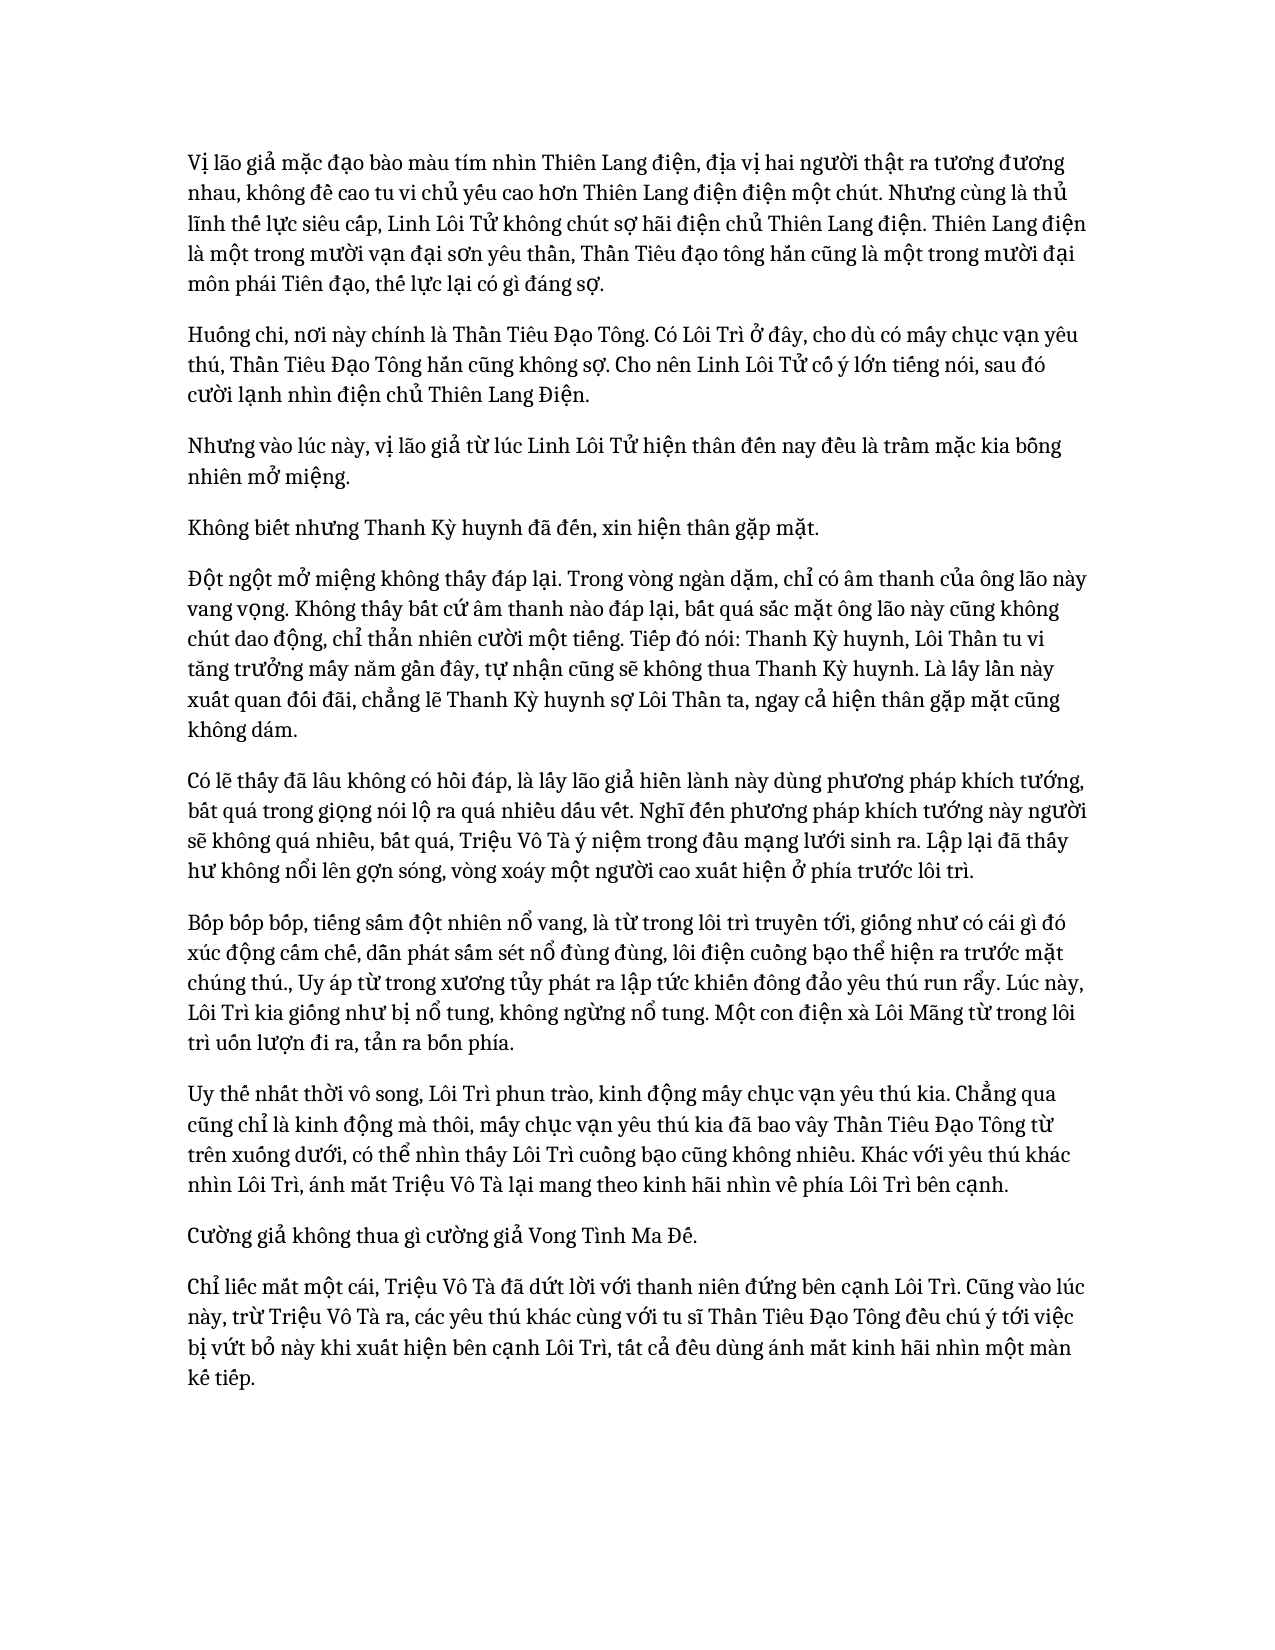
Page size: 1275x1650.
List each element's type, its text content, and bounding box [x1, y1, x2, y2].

text Vị lão giả mặc đạo bào màu tím nhìn Thiên Lang điện, địa vị hai người thật ra tương đương nhau, không đề cao tu vi chủ yếu cao hơn Thiên Lang điện điện một chút. Nhưng cùng là thủ lĩnh thế lực siêu cấp, Linh Lôi Tử không chút sợ hãi điện chủ Thiên Lang điện. Thiên Lang điện là một trong mười vạn đại sơn yêu thần, Thần Tiêu đạo tông hắn cũng là một trong mười đại môn phái Tiên đạo, thế lực lại có gì đáng sợ. [187, 150, 1087, 297]
text Nhưng vào lúc này, vị lão giả từ lúc Linh Lôi Tử hiện thân đến nay đều là trầm mặc kia bỗng nhiên mở miệng. [187, 433, 1087, 490]
text Uy thế nhất thời vô song, Lôi Trì phun trào, kinh động mấy chục vạn yêu thú kia. Chẳng qua cũng chỉ là kinh động mà thôi, mấy chục vạn yêu thú kia đã bao vây Thần Tiêu Đạo Tông từ trên xuống dưới, có thể nhìn thấy Lôi Trì cuồng bạo cũng không nhiều. Khác với yêu thú khác nhìn Lôi Trì, ánh mắt Triệu Vô Tà lại mang theo kinh hãi nhìn về phía Lôi Trì bên cạnh. [187, 1081, 1087, 1198]
text Huống chi, nơi này chính là Thần Tiêu Đạo Tông. Có Lôi Trì ở đây, cho dù có mấy chục vạn yêu thú, Thần Tiêu Đạo Tông hắn cũng không sợ. Cho nên Linh Lôi Tử cố ý lớn tiếng nói, sau đó cười lạnh nhìn điện chủ Thiên Lang Điện. [187, 322, 1087, 409]
text Cường giả không thua gì cường giả Vong Tình Ma Đế. [187, 1223, 1087, 1249]
text Đột ngột mở miệng không thấy đáp lại. Trong vòng ngàn dặm, chỉ có âm thanh của ông lão này vang vọng. Không thấy bất cứ âm thanh nào đáp lại, bất quá sắc mặt ông lão này cũng không chút dao động, chỉ thản nhiên cười một tiếng. Tiếp đó nói: Thanh Kỳ huynh, Lôi Thần tu vi tăng trưởng mấy năm gần đây, tự nhận cũng sẽ không thua Thanh Kỳ huynh. Là lấy lần này xuất quan đối đãi, chẳng lẽ Thanh Kỳ huynh sợ Lôi Thần ta, ngay cả hiện thân gặp mặt cũng không dám. [187, 566, 1087, 743]
text Chỉ liếc mắt một cái, Triệu Vô Tà đã dứt lời với thanh niên đứng bên cạnh Lôi Trì. Cũng vào lúc này, trừ Triệu Vô Tà ra, các yêu thú khác cùng với tu sĩ Thần Tiêu Đạo Tông đều chú ý tới việc bị vứt bỏ này khi xuất hiện bên cạnh Lôi Trì, tất cả đều dùng ánh mắt kinh hãi nhìn một màn kế tiếp. [187, 1274, 1087, 1391]
text Bốp bốp bốp, tiếng sấm đột nhiên nổ vang, là từ trong lôi trì truyền tới, giống như có cái gì đó xúc động cấm chế, dẫn phát sấm sét nổ đùng đùng, lôi điện cuồng bạo thể hiện ra trước mặt chúng thú., Uy áp từ trong xương tủy phát ra lập tức khiến đông đảo yêu thú run rẩy. Lúc này, Lôi Trì kia giống như bị nổ tung, không ngừng nổ tung. Một con điện xà Lôi Mãng từ trong lôi trì uốn lượn đi ra, tản ra bốn phía. [187, 909, 1087, 1057]
text Có lẽ thấy đã lâu không có hồi đáp, là lấy lão giả hiền lành này dùng phương pháp khích tướng, bất quá trong giọng nói lộ ra quá nhiều dấu vết. Nghĩ đến phương pháp khích tướng này người sẽ không quá nhiều, bất quá, Triệu Vô Tà ý niệm trong đầu mạng lưới sinh ra. Lập lại đã thấy hư không nổi lên gợn sóng, vòng xoáy một người cao xuất hiện ở phía trước lôi trì. [187, 768, 1087, 885]
text Không biết nhưng Thanh Kỳ huynh đã đến, xin hiện thân gặp mặt. [187, 514, 1087, 541]
